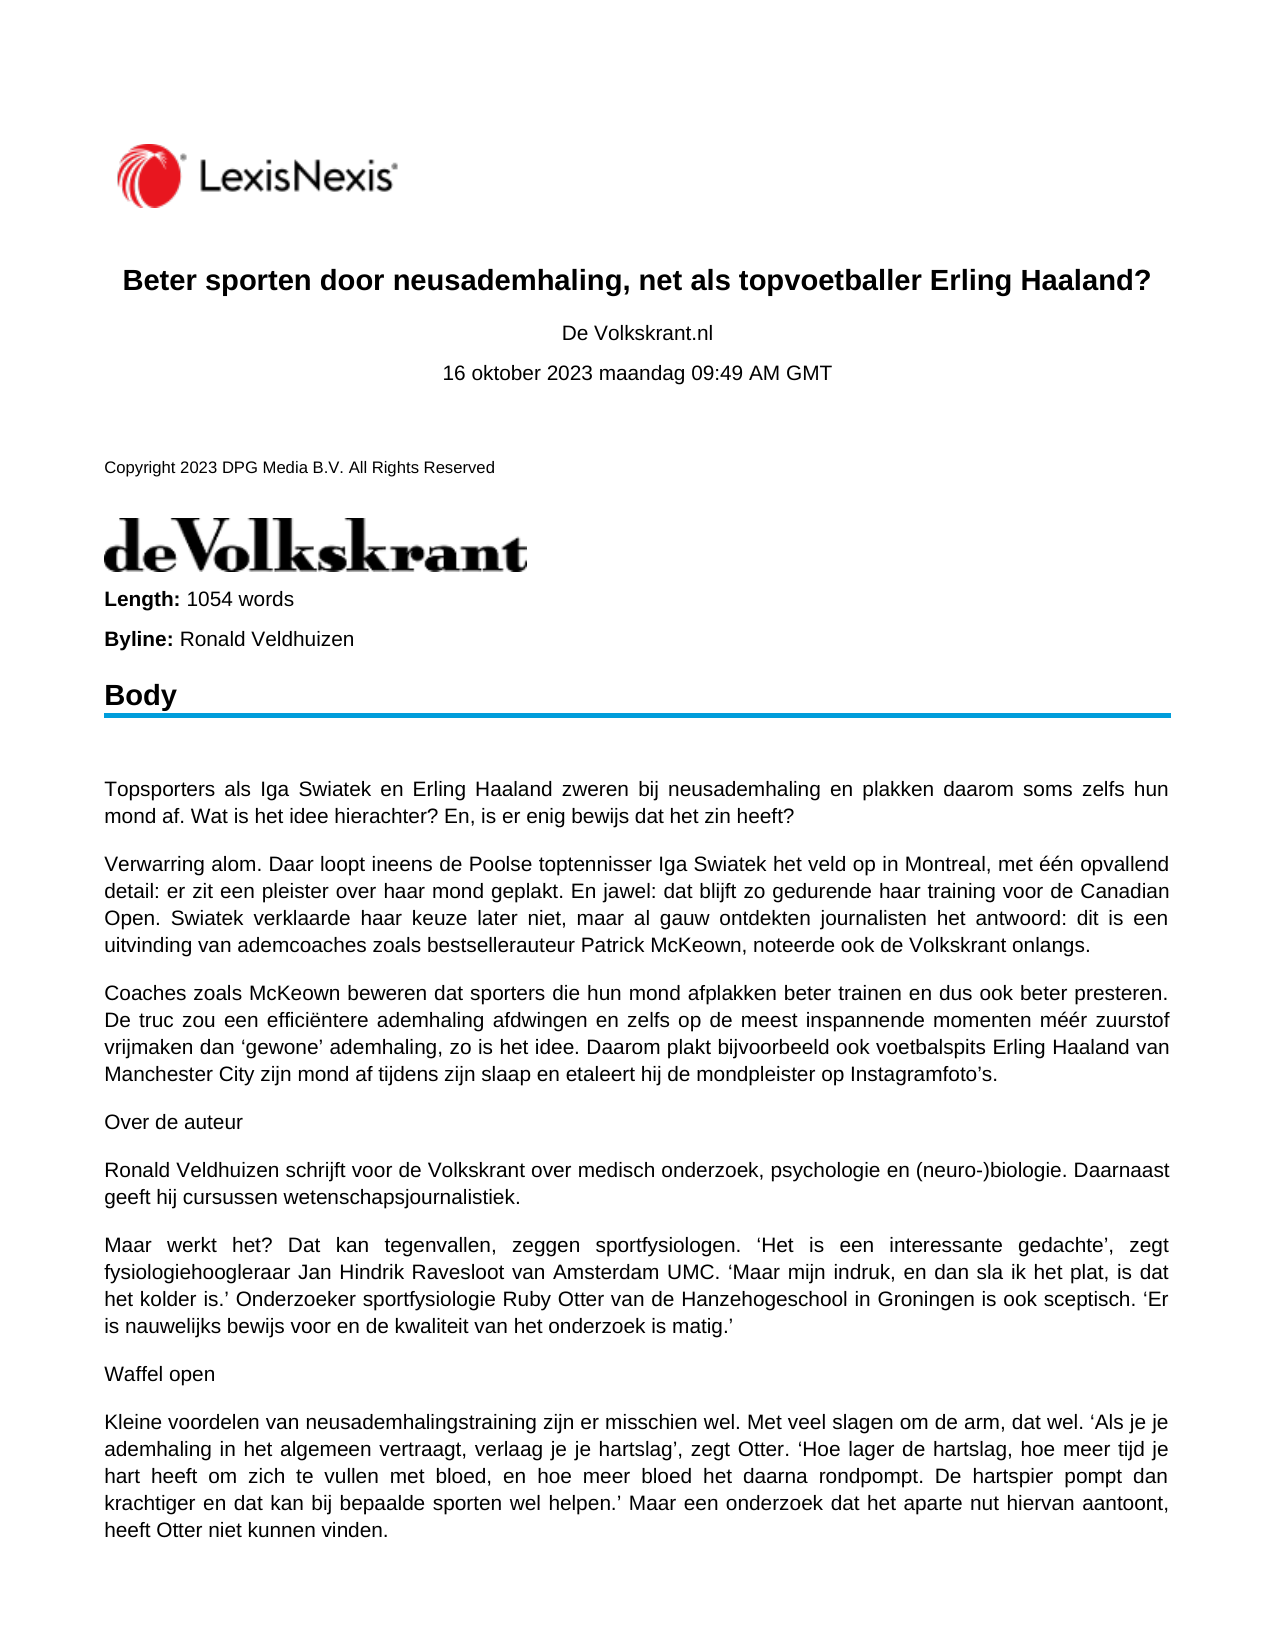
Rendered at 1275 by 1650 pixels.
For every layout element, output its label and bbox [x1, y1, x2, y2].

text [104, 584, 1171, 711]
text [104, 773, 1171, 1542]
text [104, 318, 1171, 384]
picture [104, 144, 412, 208]
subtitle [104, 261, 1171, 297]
picture [104, 518, 527, 572]
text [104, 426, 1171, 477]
